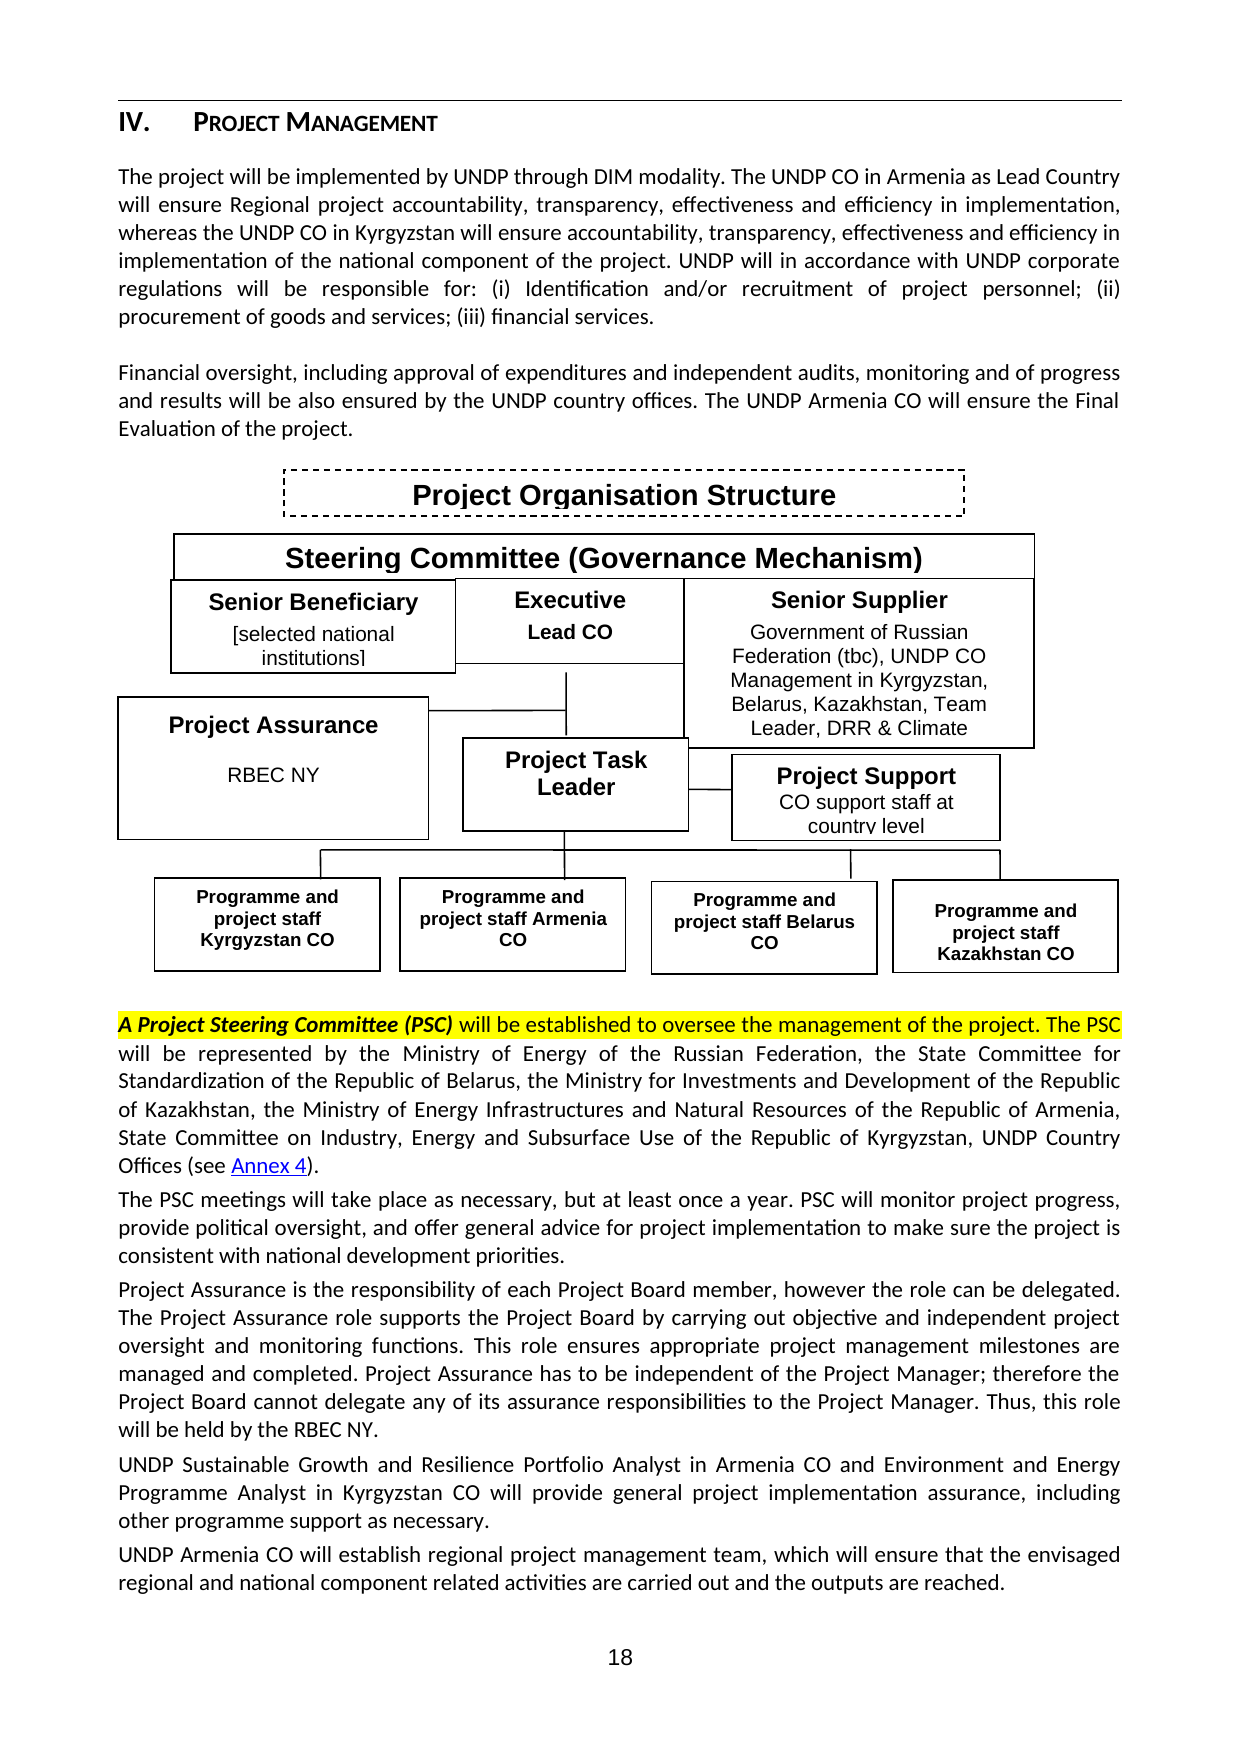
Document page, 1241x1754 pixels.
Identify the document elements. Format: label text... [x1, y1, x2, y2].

text The PSC meetings will take place as necessary, but at least once a year. PSC will monitor project progress, provide political oversight, and offer general advice for project implementation to make sure the project is consistent with national development priorities. [118, 1185, 1122, 1269]
text UNDP Armenia CO will establish regional project management team, which will ensure that the envisaged regional and national component related activities are carried out and the outputs are reached. [118, 1540, 1122, 1596]
text UNDP Sustainable Growth and Resilience Portfolio Analyst in Armenia CO and Environment and Energy Programme Analyst in Kyrgyzstan CO will provide general project implementation assurance, including other programme support as necessary. [118, 1450, 1122, 1534]
text A Project Steering Committee (PSC) will be established to oversee the management of the project. The PSC will be represented by the Ministry of Energy of the Russian Federation, the State Committee for Standardization of the Republic of Belarus, the Ministry for Investments and Development of the Republic of Kazakhstan, the Ministry of Energy Infrastructures and Natural Resources of the Republic of Armenia, State Committee on Industry, Energy and Subsurface Use of the Republic of Kyrgyzstan, UNDP Country Offices (see Annex 4). [118, 1039, 1122, 1179]
text Project Assurance is the responsibility of each Project Board member, however the role can be delegated. The Project Assurance role supports the Project Board by carrying out objective and independent project oversight and monitoring functions. This role ensures appropriate project management milestones are managed and completed. Project Assurance has to be independent of the Project Manager; therefore the Project Board cannot delegate any of its assurance responsibilities to the Project Manager. Thus, this role will be held by the RBEC NY. [118, 1275, 1122, 1443]
text Financial oversight, including approval of expenditures and independent audits, monitoring and of progress and results will be also ensured by the UNDP country offices. The UNDP Armenia CO will ensure the Final Evaluation of the project. [118, 358, 1122, 442]
subtitle Project Management [118, 101, 1122, 138]
text The project will be implemented by UNDP through DIM modality. The UNDP CO in Armenia as Lead Country will ensure Regional project accountability, transparency, effectiveness and efficiency in implementation, whereas the UNDP CO in Kyrgyzstan will ensure accountability, transparency, effectiveness and efficiency in implementation of the national component of the project. UNDP will in accordance with UNDP corporate regulations will be responsible for: (i) Identification and/or recruitment of project personnel; (ii) procurement of goods and services; (iii) financial services. [118, 162, 1122, 330]
